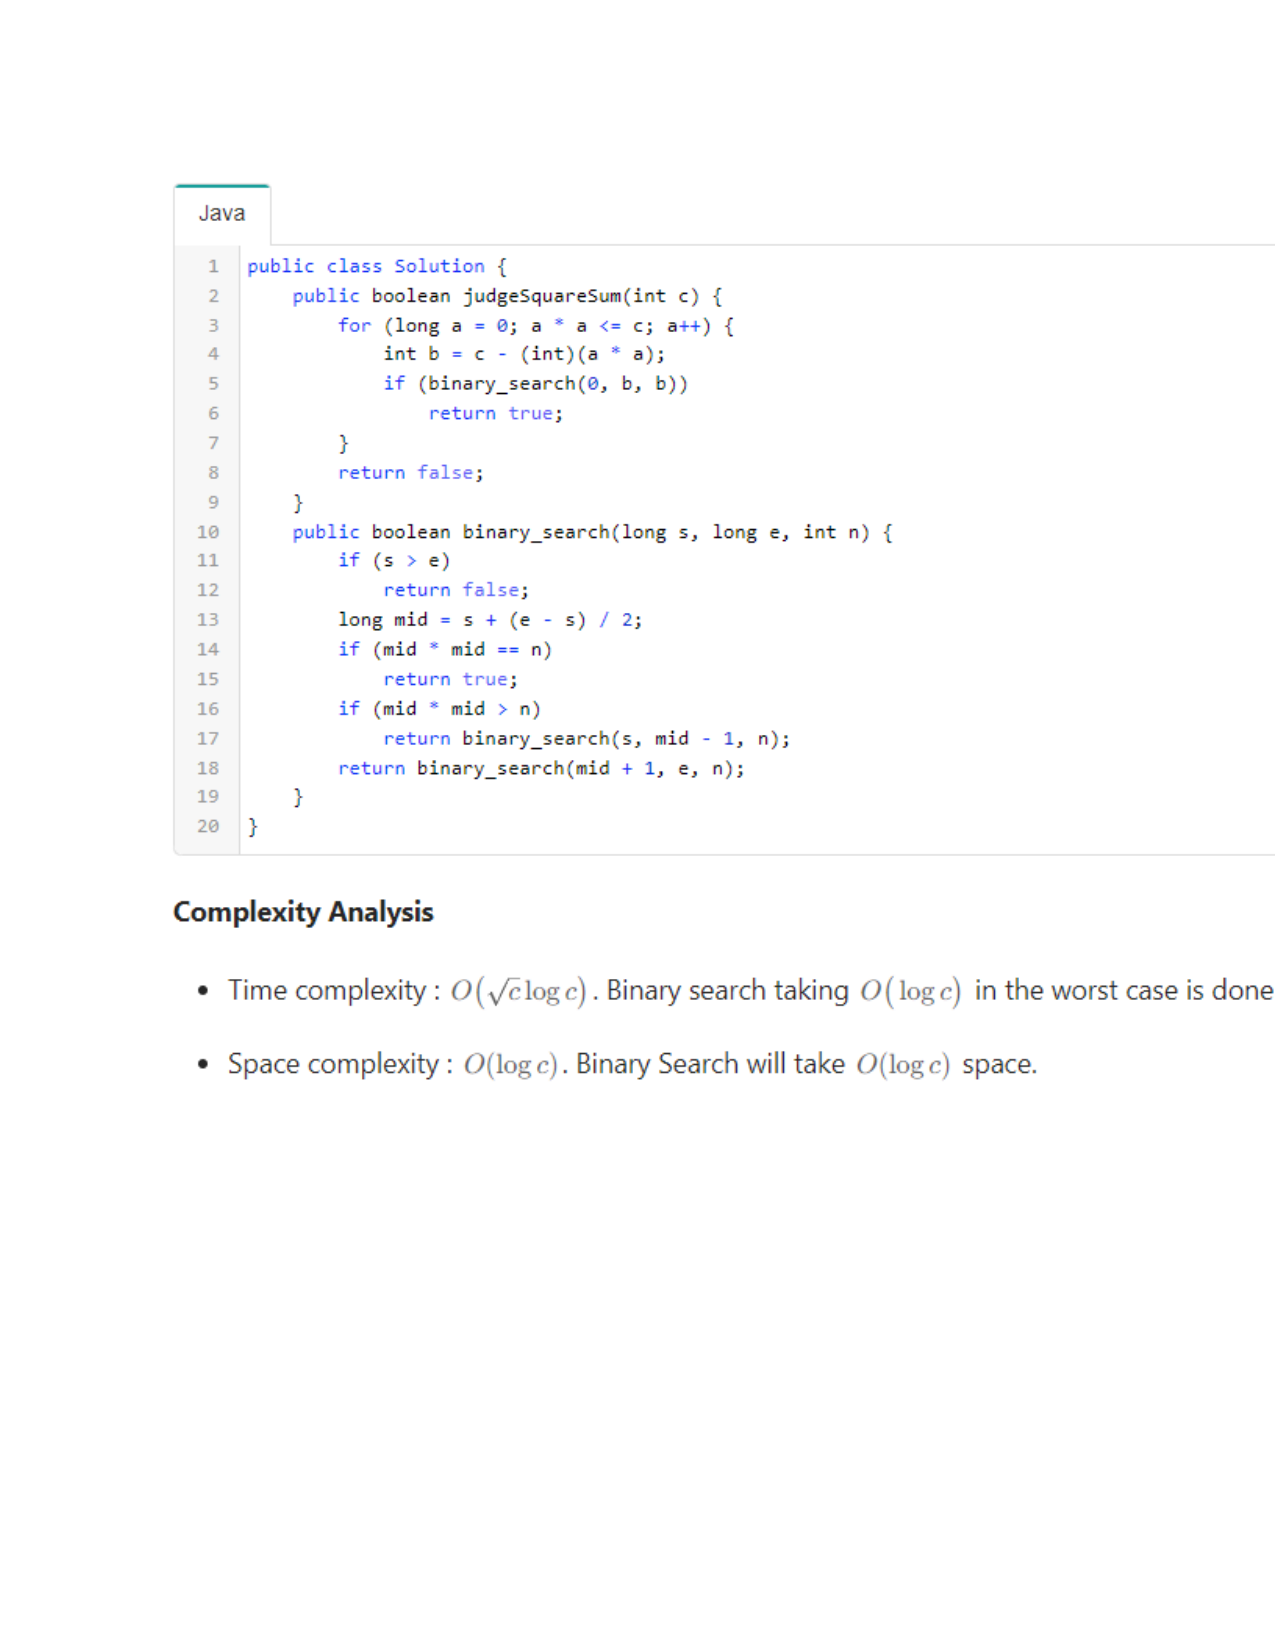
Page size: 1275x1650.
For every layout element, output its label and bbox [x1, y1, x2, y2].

picture [150, 150, 1275, 1161]
